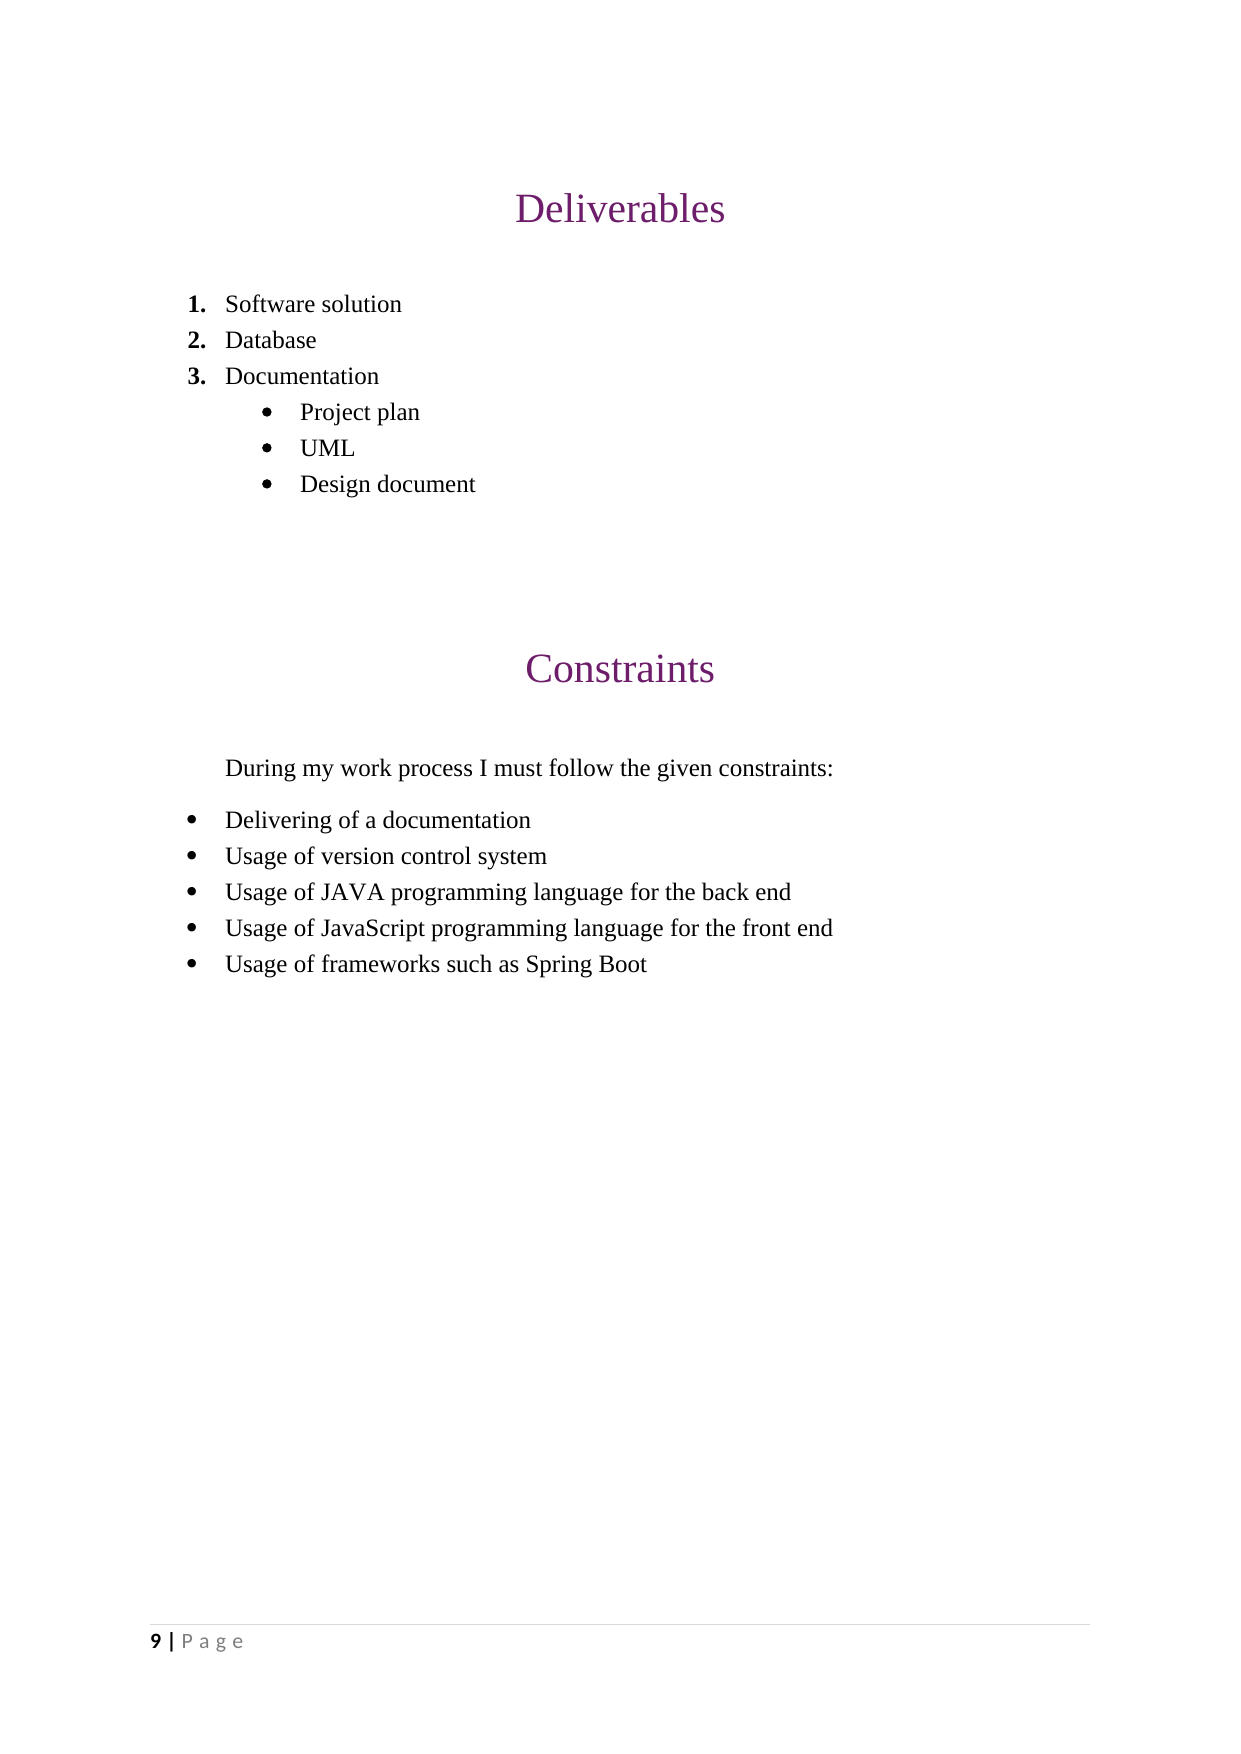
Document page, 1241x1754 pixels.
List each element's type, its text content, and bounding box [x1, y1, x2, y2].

list UML [262, 433, 1090, 462]
list Database [187, 326, 1090, 354]
list Delivering of a documentation [187, 805, 1090, 834]
list Project plan [262, 397, 1090, 426]
subtitle Constraints [150, 644, 1090, 692]
list Usage of JavaScript programming language for the front end [187, 913, 1090, 942]
list Documentation [187, 361, 1090, 390]
list Usage of JAVA programming language for the back end [187, 877, 1090, 906]
subtitle Deliverables [150, 183, 1090, 231]
list Software solution [187, 289, 1090, 318]
list Design document [262, 469, 1090, 498]
list Usage of version control system [187, 841, 1090, 870]
list Usage of frameworks such as Spring Boot [187, 949, 1090, 978]
text During my work process I must follow the given constraints: [150, 753, 1090, 781]
